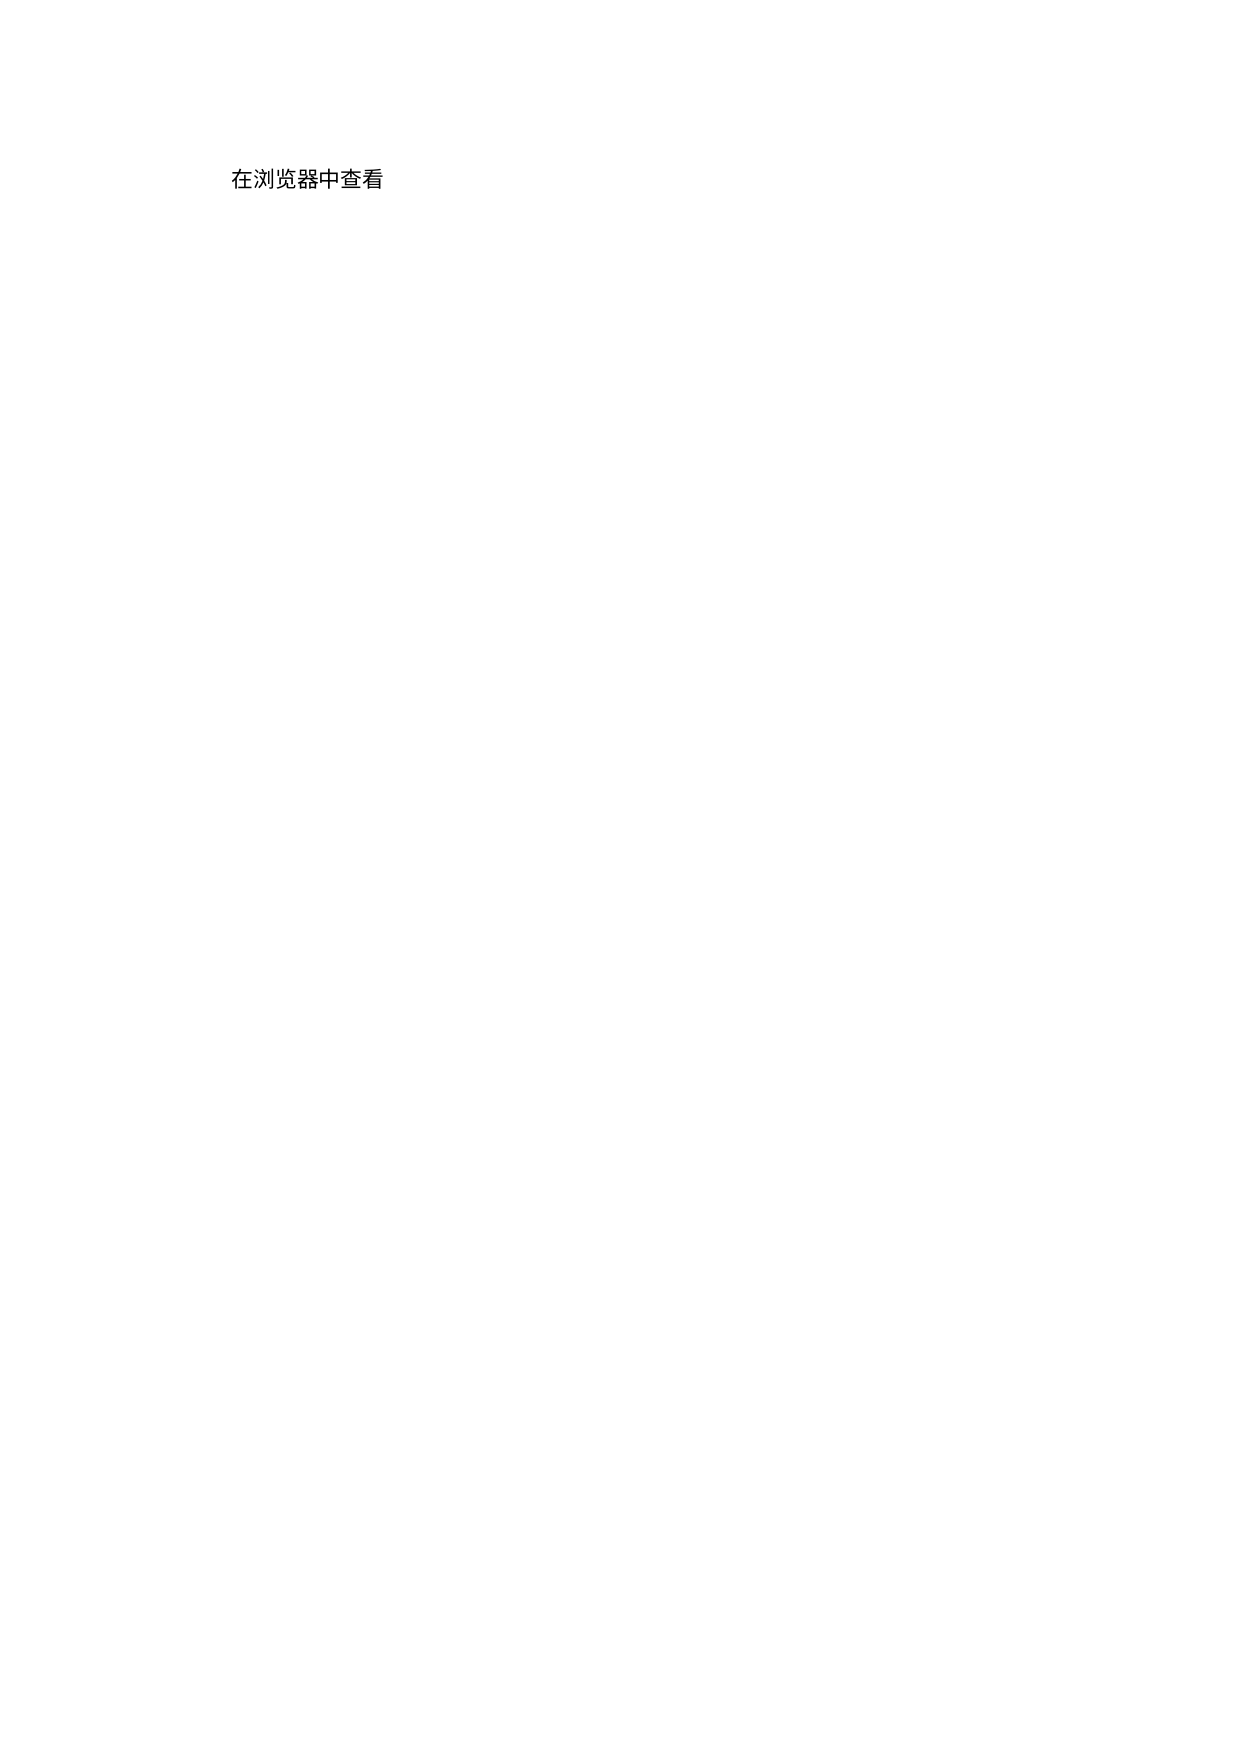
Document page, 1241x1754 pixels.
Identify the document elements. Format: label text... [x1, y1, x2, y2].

list 在浏览器中查看 [187, 162, 1053, 194]
